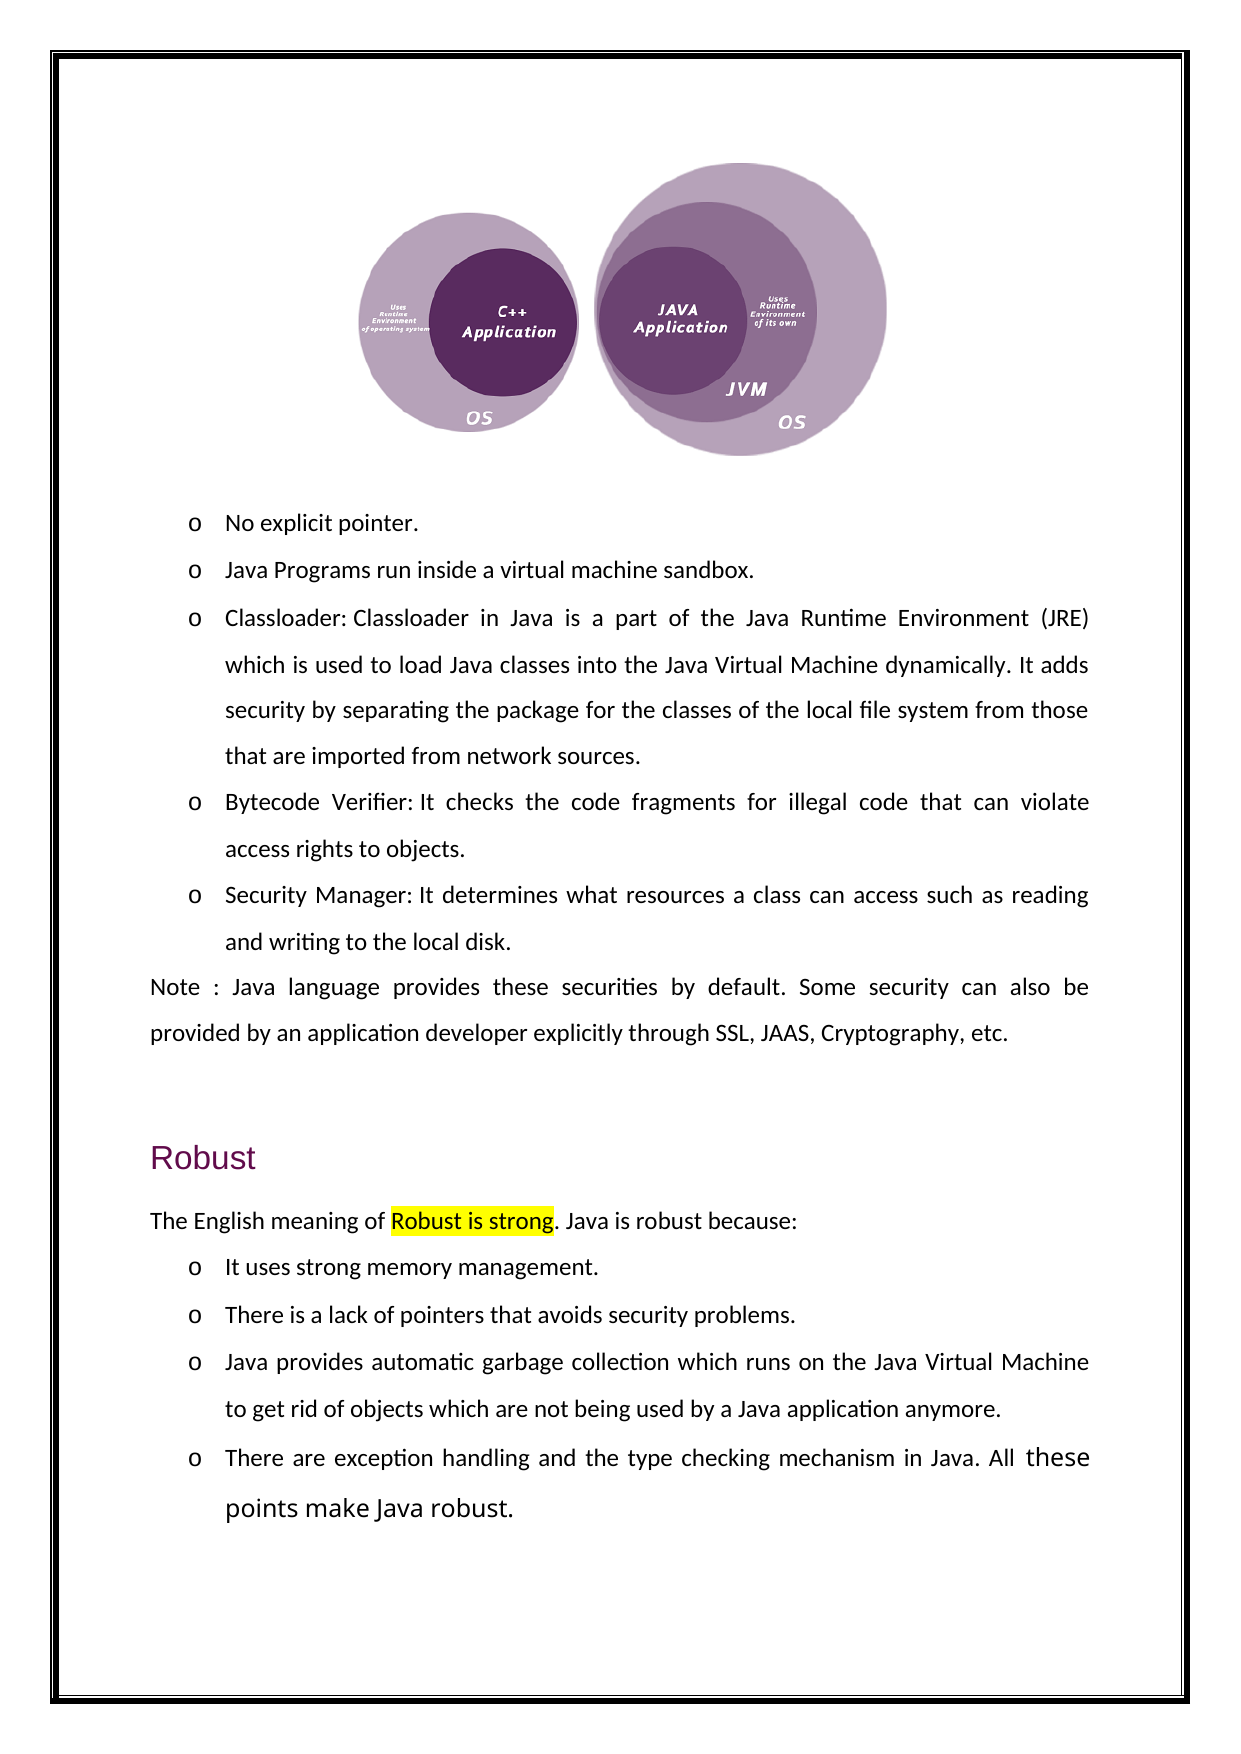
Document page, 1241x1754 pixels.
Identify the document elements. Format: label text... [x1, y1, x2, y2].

list Java provides automatic garbage collection which runs on the Java Virtual Machine to get rid of objects which are not being used by a Java application anymore. [187, 1346, 1090, 1424]
list Java Programs run inside a virtual machine sandbox. [187, 554, 1090, 586]
list There are exception handling and the type checking mechanism in Java. All these points make Java robust. [187, 1439, 1090, 1524]
list Bytecode Verifier: It checks the code fragments for illegal code that can violate access rights to objects. [187, 786, 1090, 864]
picture [338, 150, 903, 478]
list It uses strong memory management. [187, 1251, 1090, 1283]
text The English meaning of Robust is strong. Java is robust because: [554, 1206, 1090, 1236]
list Security Manager: It determines what resources a class can access such as reading and writing to the local disk. [187, 879, 1090, 956]
text Note : Java language provides these securities by default. Some security can also be provided by an application developer explicitly through SSL, JAAS, Cryptography, etc. [150, 972, 1090, 1048]
list There is a lack of pointers that avoids security problems. [187, 1299, 1090, 1331]
text Robust [150, 1138, 1090, 1176]
list Classloader: Classloader in Java is a part of the Java Runtime Environment (JRE) which is used to load Java classes into the Java Virtual Machine dynamically. It adds security by separating the package for the classes of the local file system from those that are imported from network sources. [187, 602, 1090, 771]
text The English meaning of Robust is strong. Java is robust because: [150, 1206, 391, 1236]
list No explicit pointer. [187, 507, 1090, 538]
